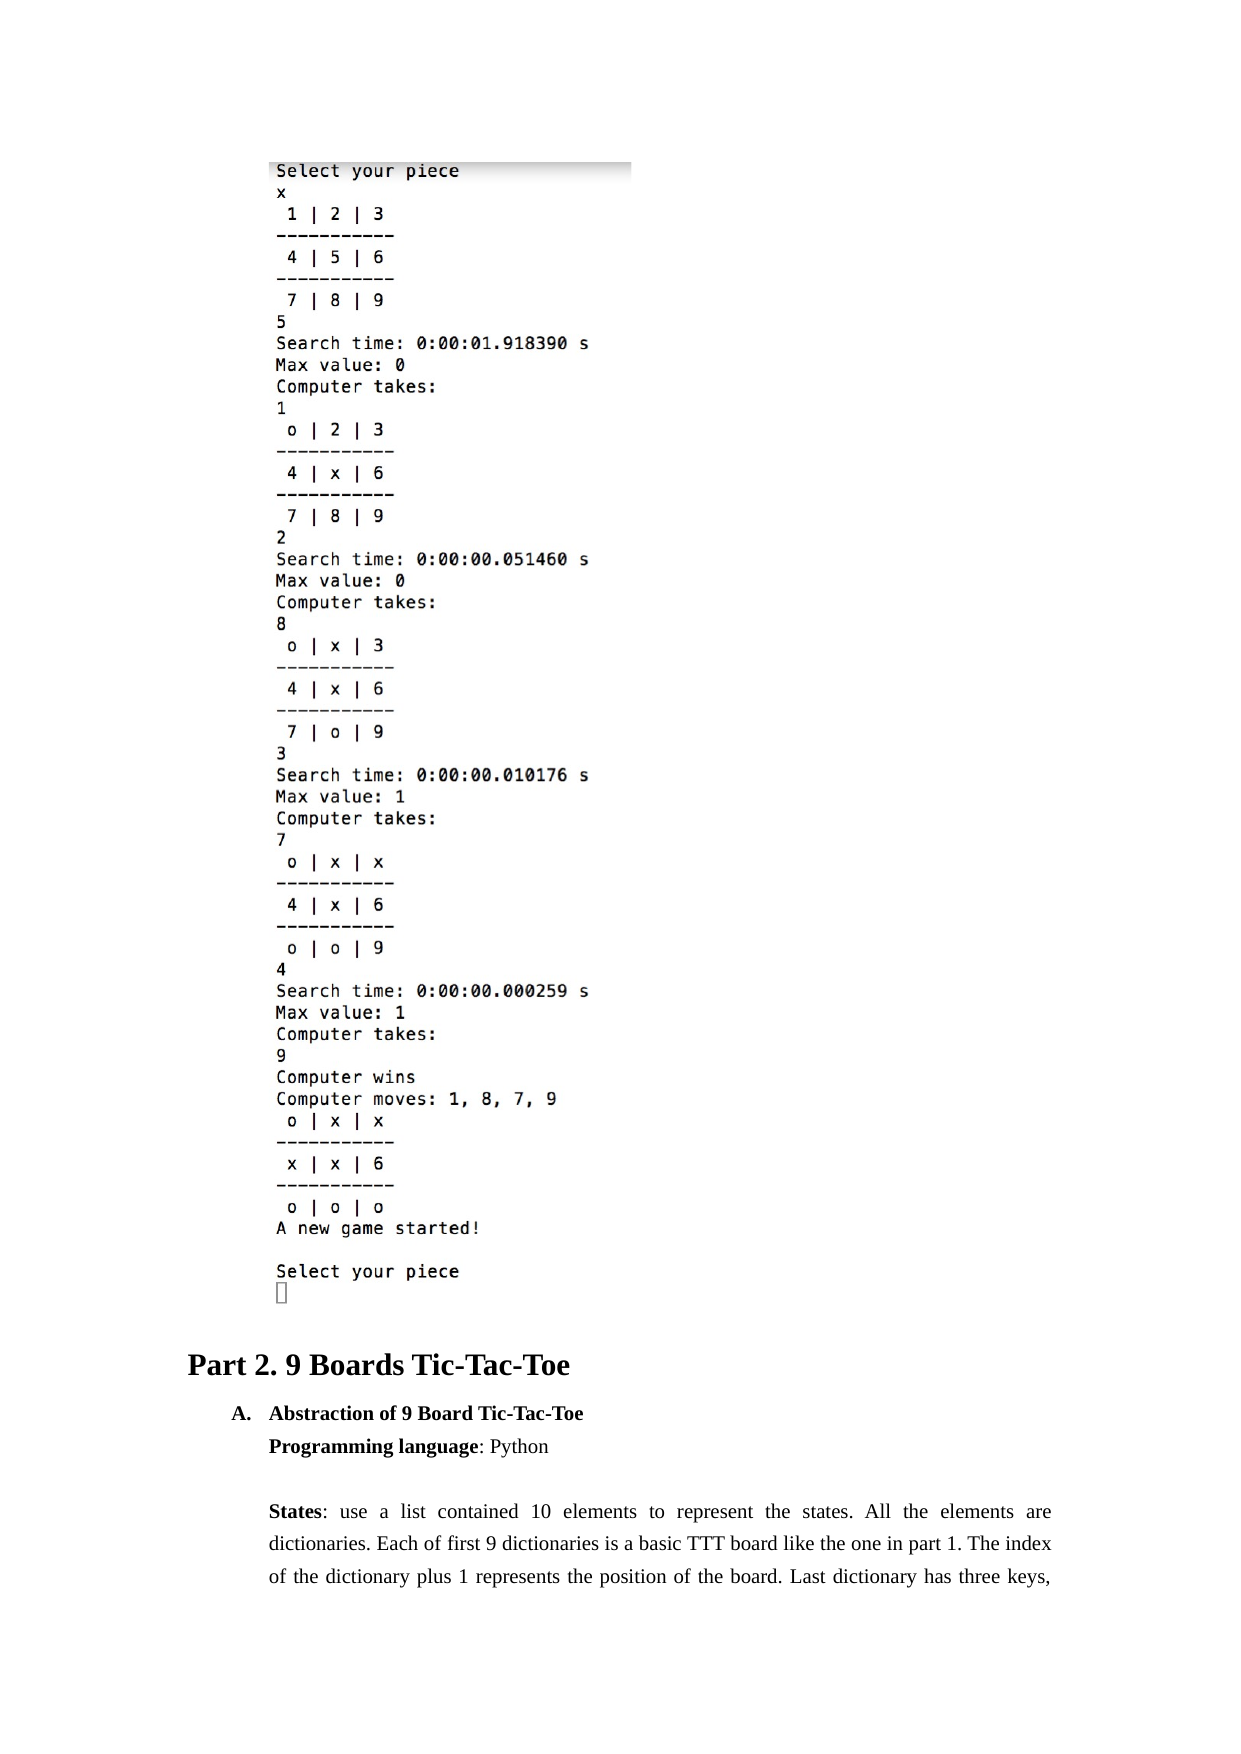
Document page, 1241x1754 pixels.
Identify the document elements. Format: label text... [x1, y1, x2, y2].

text Part 2. 9 Boards Tic-Tac-Toe [187, 1332, 1053, 1397]
list Programming language: Python [269, 1429, 1053, 1462]
picture [268, 162, 632, 1314]
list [269, 1494, 1053, 1592]
list Abstraction of 9 Board Tic-Tac-Toe [231, 1397, 1053, 1429]
